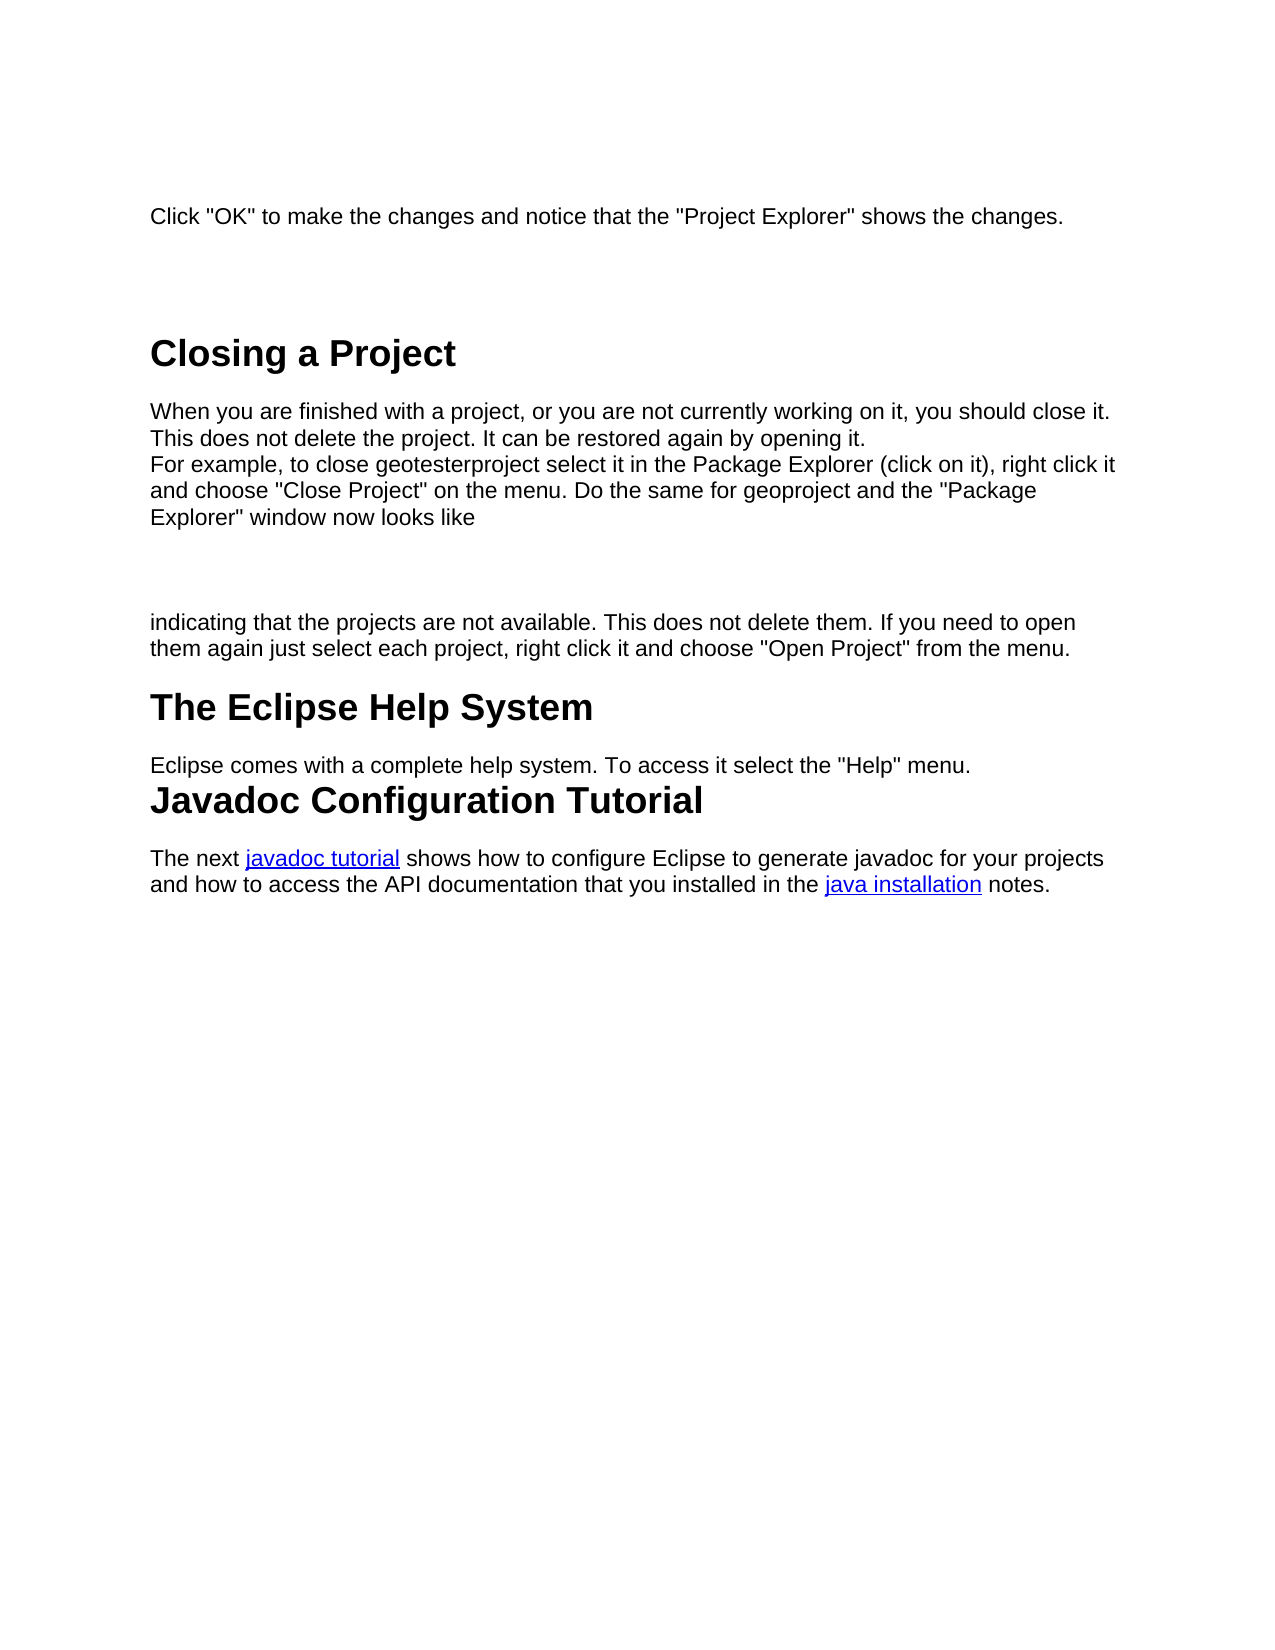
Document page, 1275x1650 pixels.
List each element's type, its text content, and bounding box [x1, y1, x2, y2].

text For example, to close geotesterproject select it in the Package Explorer (click on it), right click it and choose "Close Project" on the menu. Do the same for geoproject and the "Package Explorer" window now looks like [150, 451, 1125, 530]
text Click "OK" to make the changes and notice that the "Project Explorer" shows the changes. [150, 203, 1125, 229]
text Eclipse comes with a complete help system. To access it select the "Help" menu. [150, 752, 1125, 778]
subtitle Javadoc Configuration Tutorial [150, 778, 1125, 821]
text The next javadoc tutorial shows how to configure Eclipse to generate javadoc for your projects and how to access the API documentation that you installed in the java installation notes. [150, 844, 1125, 897]
text indicating that the projects are not available. This does not delete them. If you need to open them again just select each project, right click it and choose "Open Project" from the menu. [150, 609, 1125, 662]
subtitle The Eclipse Help System [150, 685, 1125, 728]
subtitle Closing a Project [150, 332, 1125, 375]
text When you are finished with a project, or you are not currently working on it, you should close it. This does not delete the project. It can be restored again by opening it. [150, 398, 1125, 451]
